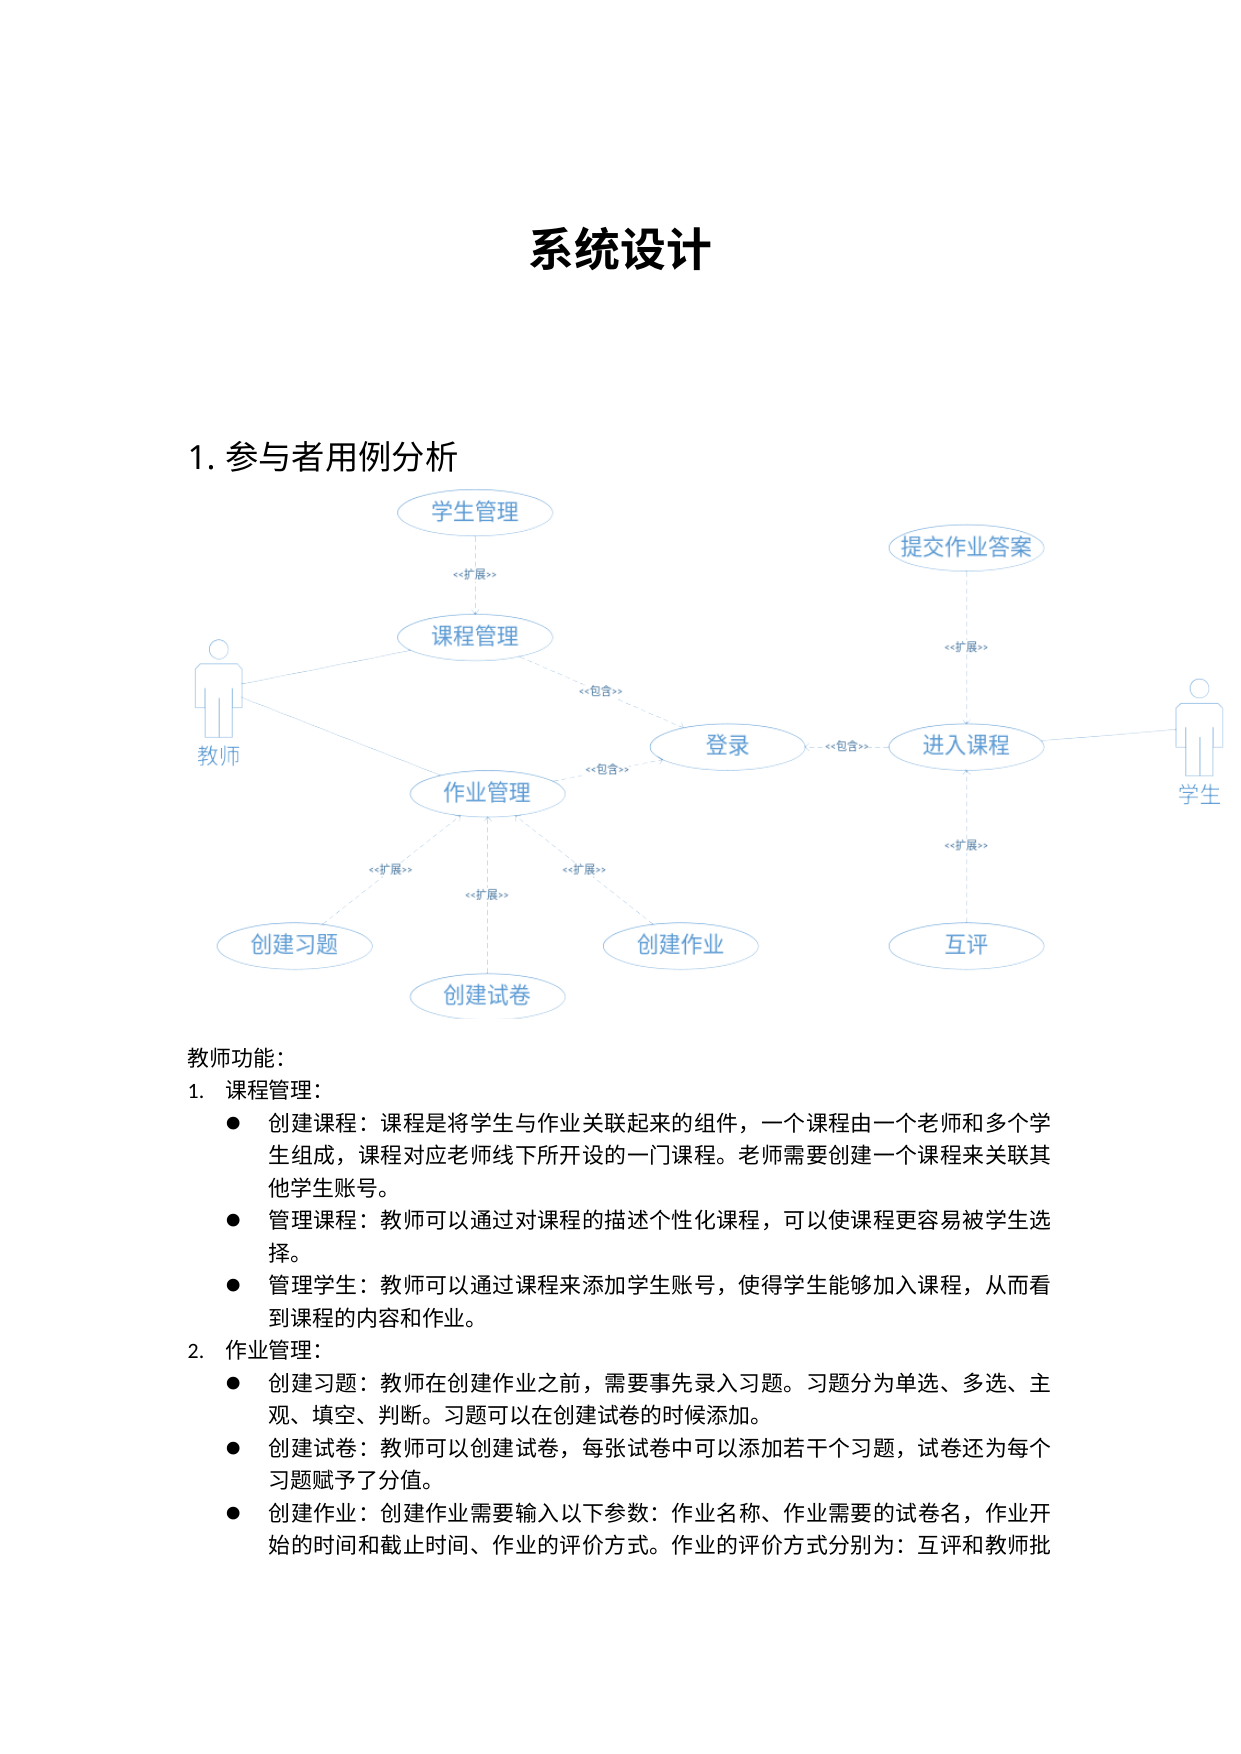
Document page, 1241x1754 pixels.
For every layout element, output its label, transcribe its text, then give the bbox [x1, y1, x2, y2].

text 教师功能： [187, 488, 1053, 1073]
list 管理学生：教师可以通过课程来添加学生账号，使得学生能够加入课程，从而看到课程的内容和作业。 [225, 1268, 1053, 1333]
list 创建课程：课程是将学生与作业关联起来的组件，一个课程由一个老师和多个学生组成，课程对应老师线下所开设的一门课程。老师需要创建一个课程来关联其他学生账号。 [225, 1105, 1053, 1203]
list 课程管理： [187, 1073, 1053, 1105]
subtitle 系统设计 [187, 197, 1053, 295]
list 管理课程：教师可以通过对课程的描述个性化课程，可以使课程更容易被学生选择。 [225, 1203, 1053, 1268]
list 创建习题：教师在创建作业之前，需要事先录入习题。习题分为单选、多选、主观、填空、判断。习题可以在创建试卷的时候添加。 [225, 1365, 1053, 1430]
list 创建试卷：教师可以创建试卷，每张试卷中可以添加若干个习题，试卷还为每个习题赋予了分值。 [225, 1430, 1053, 1495]
list 作业管理： [187, 1333, 1053, 1365]
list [225, 1495, 1053, 1560]
list 参与者用例分析 [187, 423, 1053, 488]
